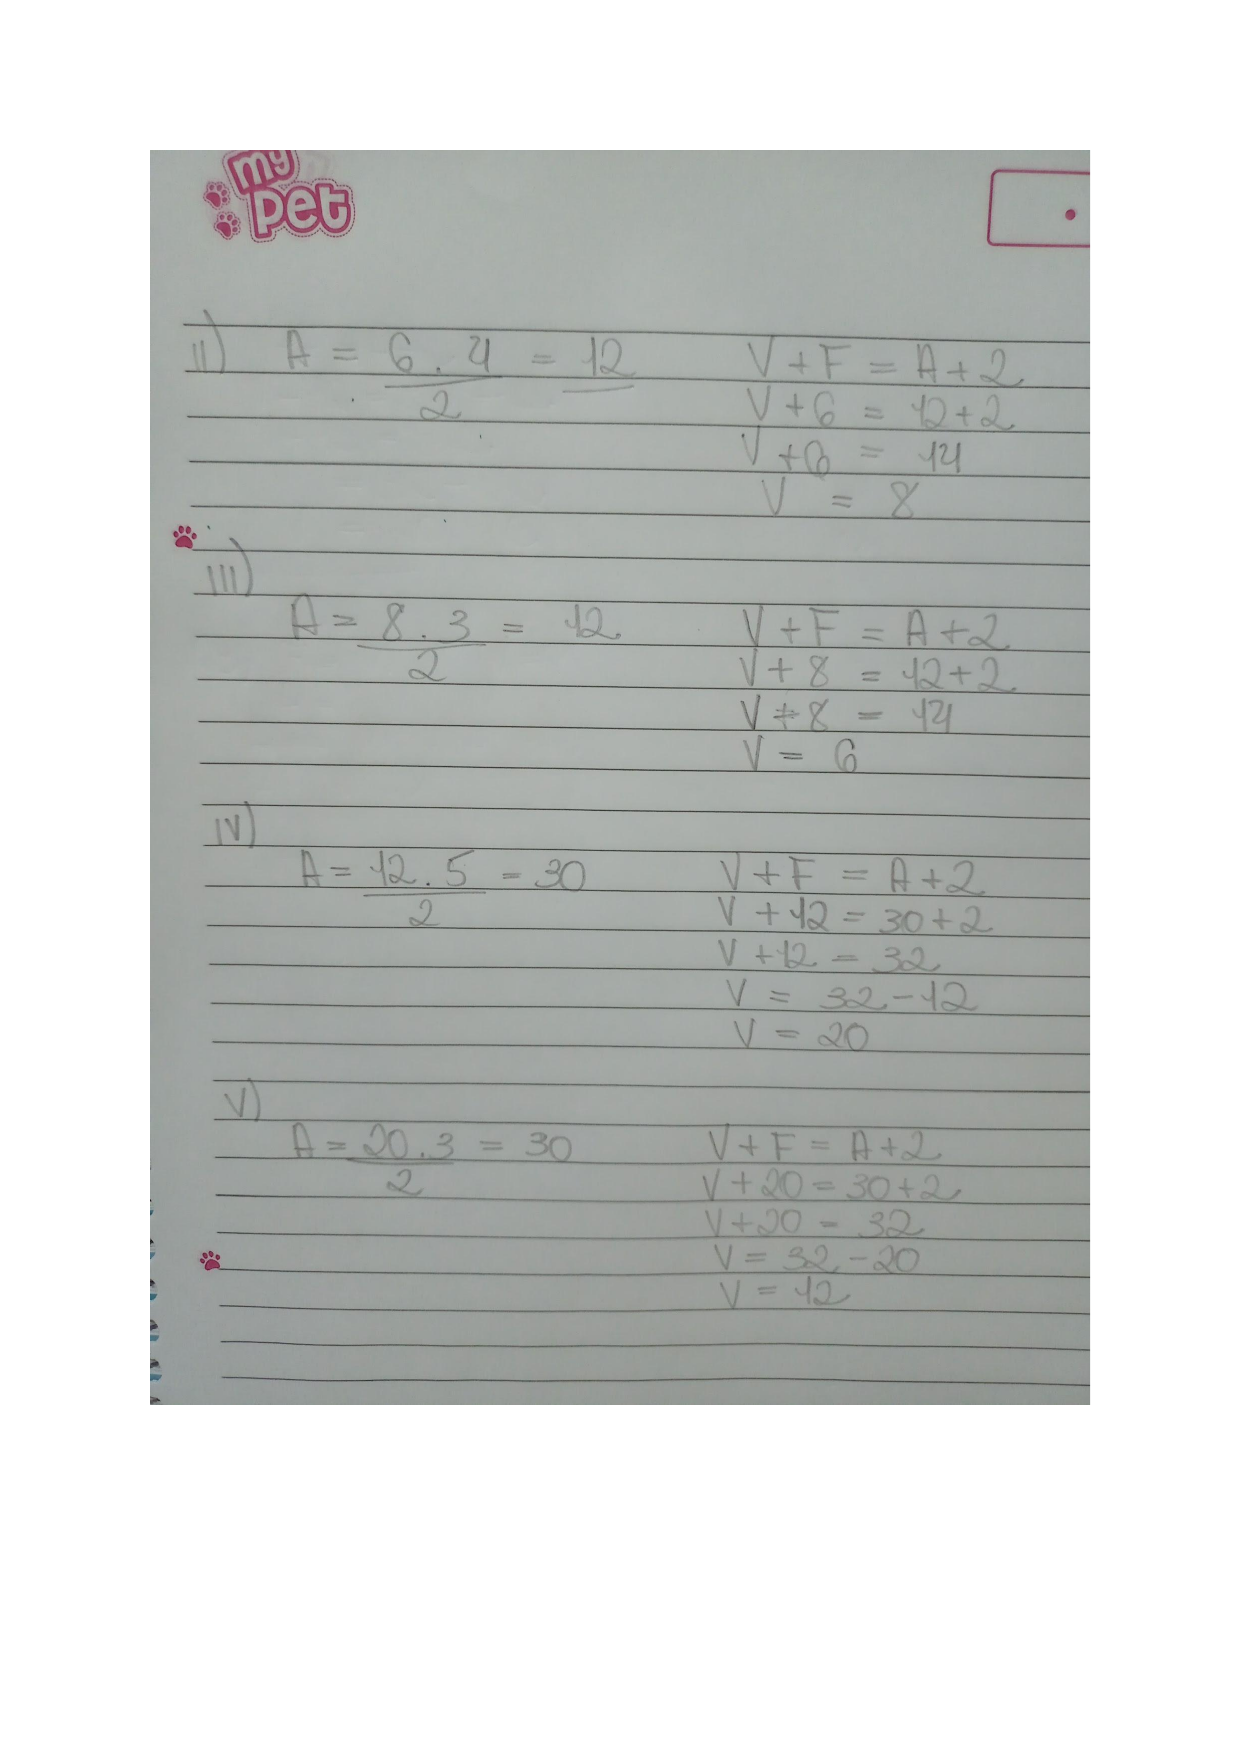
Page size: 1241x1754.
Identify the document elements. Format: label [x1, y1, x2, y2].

picture [150, 150, 1091, 1405]
